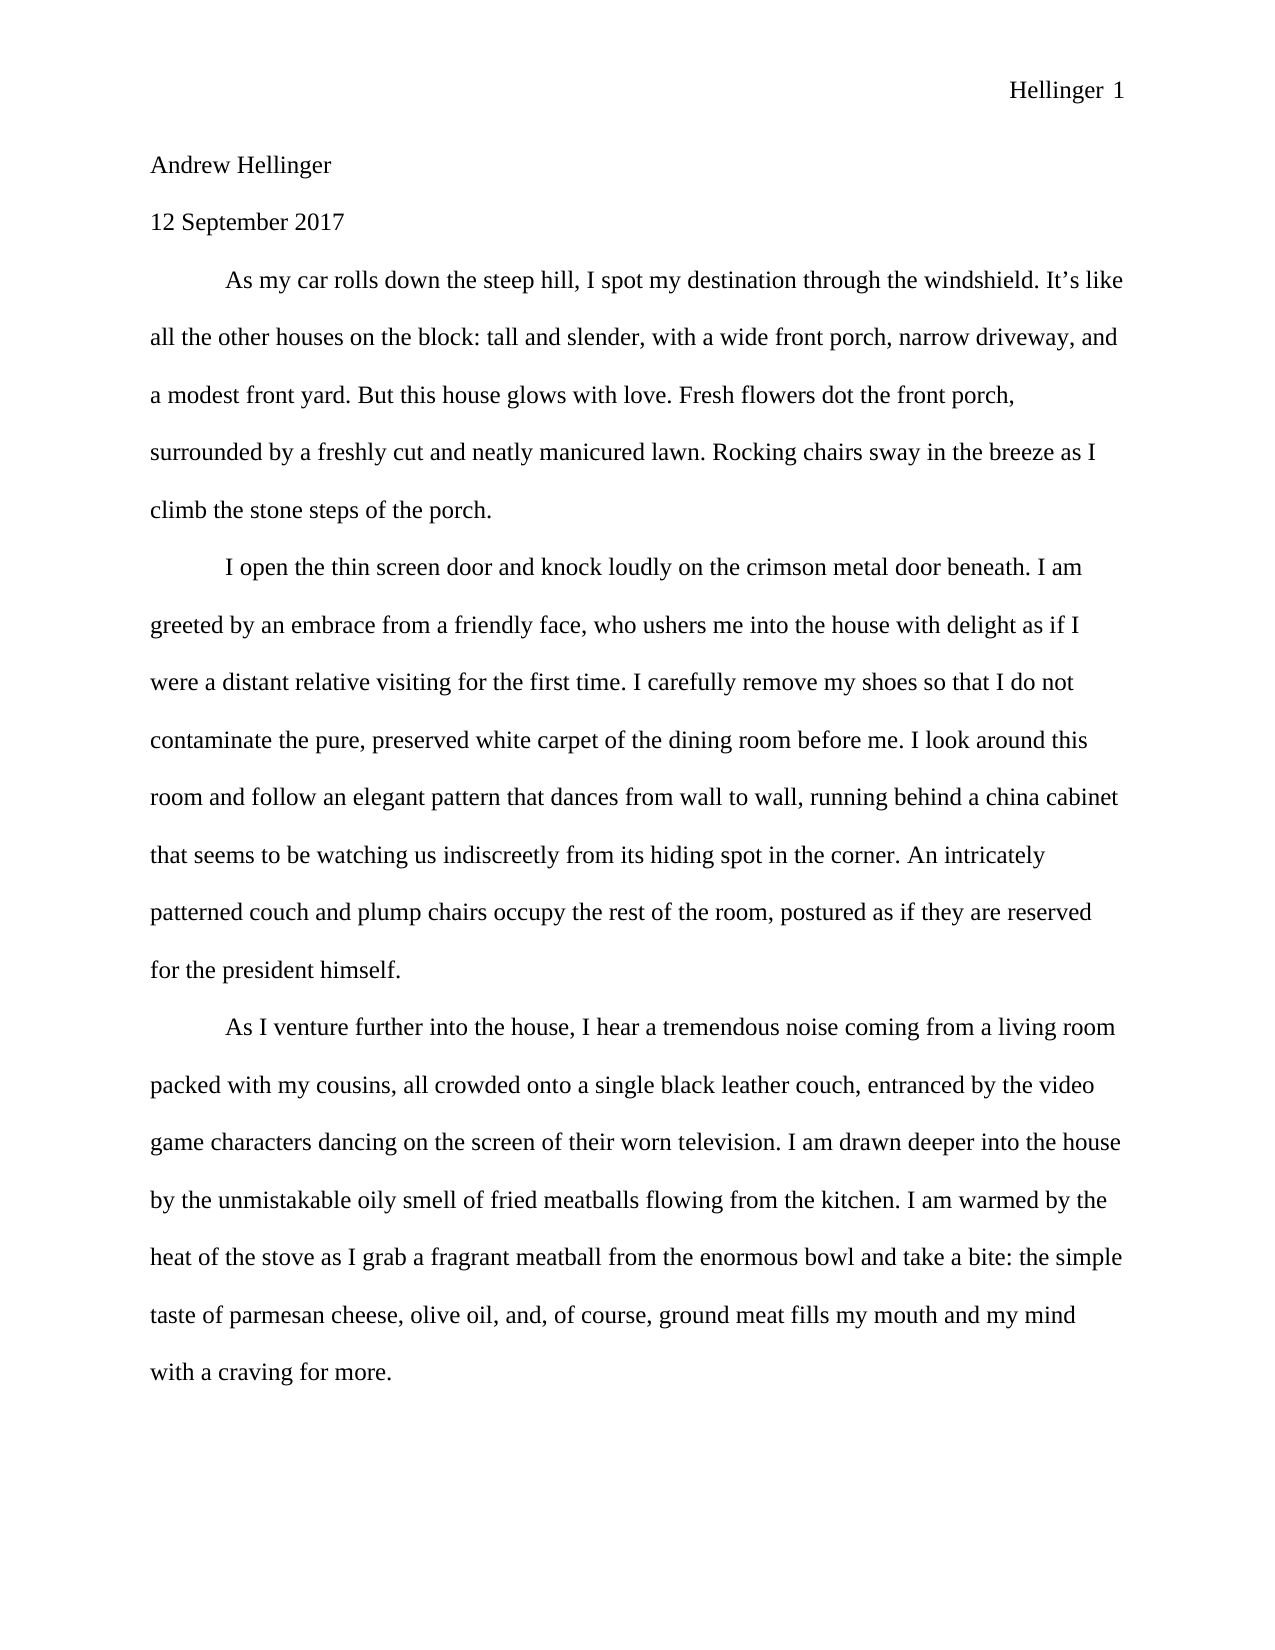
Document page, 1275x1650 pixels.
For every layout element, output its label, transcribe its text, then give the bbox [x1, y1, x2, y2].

text As I venture further into the house, I hear a tremendous noise coming from a living room packed with my cousins, all crowded onto a single black leather couch, entranced by the video game characters dancing on the screen of their worn television. I am drawn deeper into the house by the unmistakable oily smell of fried meatballs flowing from the kitchen. I am warmed by the heat of the stove as I grab a fragrant meatball from the enormous bowl and take a bite: the simple taste of parmesan cheese, olive oil, and, of course, ground meat fills my mouth and my mind with a craving for more. [150, 1012, 1125, 1386]
text 12 September 2017 [150, 207, 1125, 236]
text Andrew Hellinger [150, 150, 1125, 179]
text As my car rolls down the steep hill, I spot my destination through the windshield. It’s like all the other houses on the block: tall and slender, with a wide front porch, narrow driveway, and a modest front yard. But this house glows with love. Fresh flowers dot the front porch, surrounded by a freshly cut and neatly manicured lawn. Rocking chairs sway in the breeze as I climb the stone steps of the porch. [150, 265, 1125, 524]
text I open the thin screen door and knock loudly on the crimson metal door beneath. I am greeted by an embrace from a friendly face, who ushers me into the house with delight as if I were a distant relative visiting for the first time. I carefully remove my shoes so that I do not contaminate the pure, preserved white carpet of the dining room before me. I look around this room and follow an elegant pattern that dances from wall to wall, running behind a china cabinet that seems to be watching us indiscreetly from its hiding spot in the corner. An intricately patterned couch and plump chairs occupy the rest of the room, postured as if they are reserved for the president himself. [150, 552, 1125, 984]
